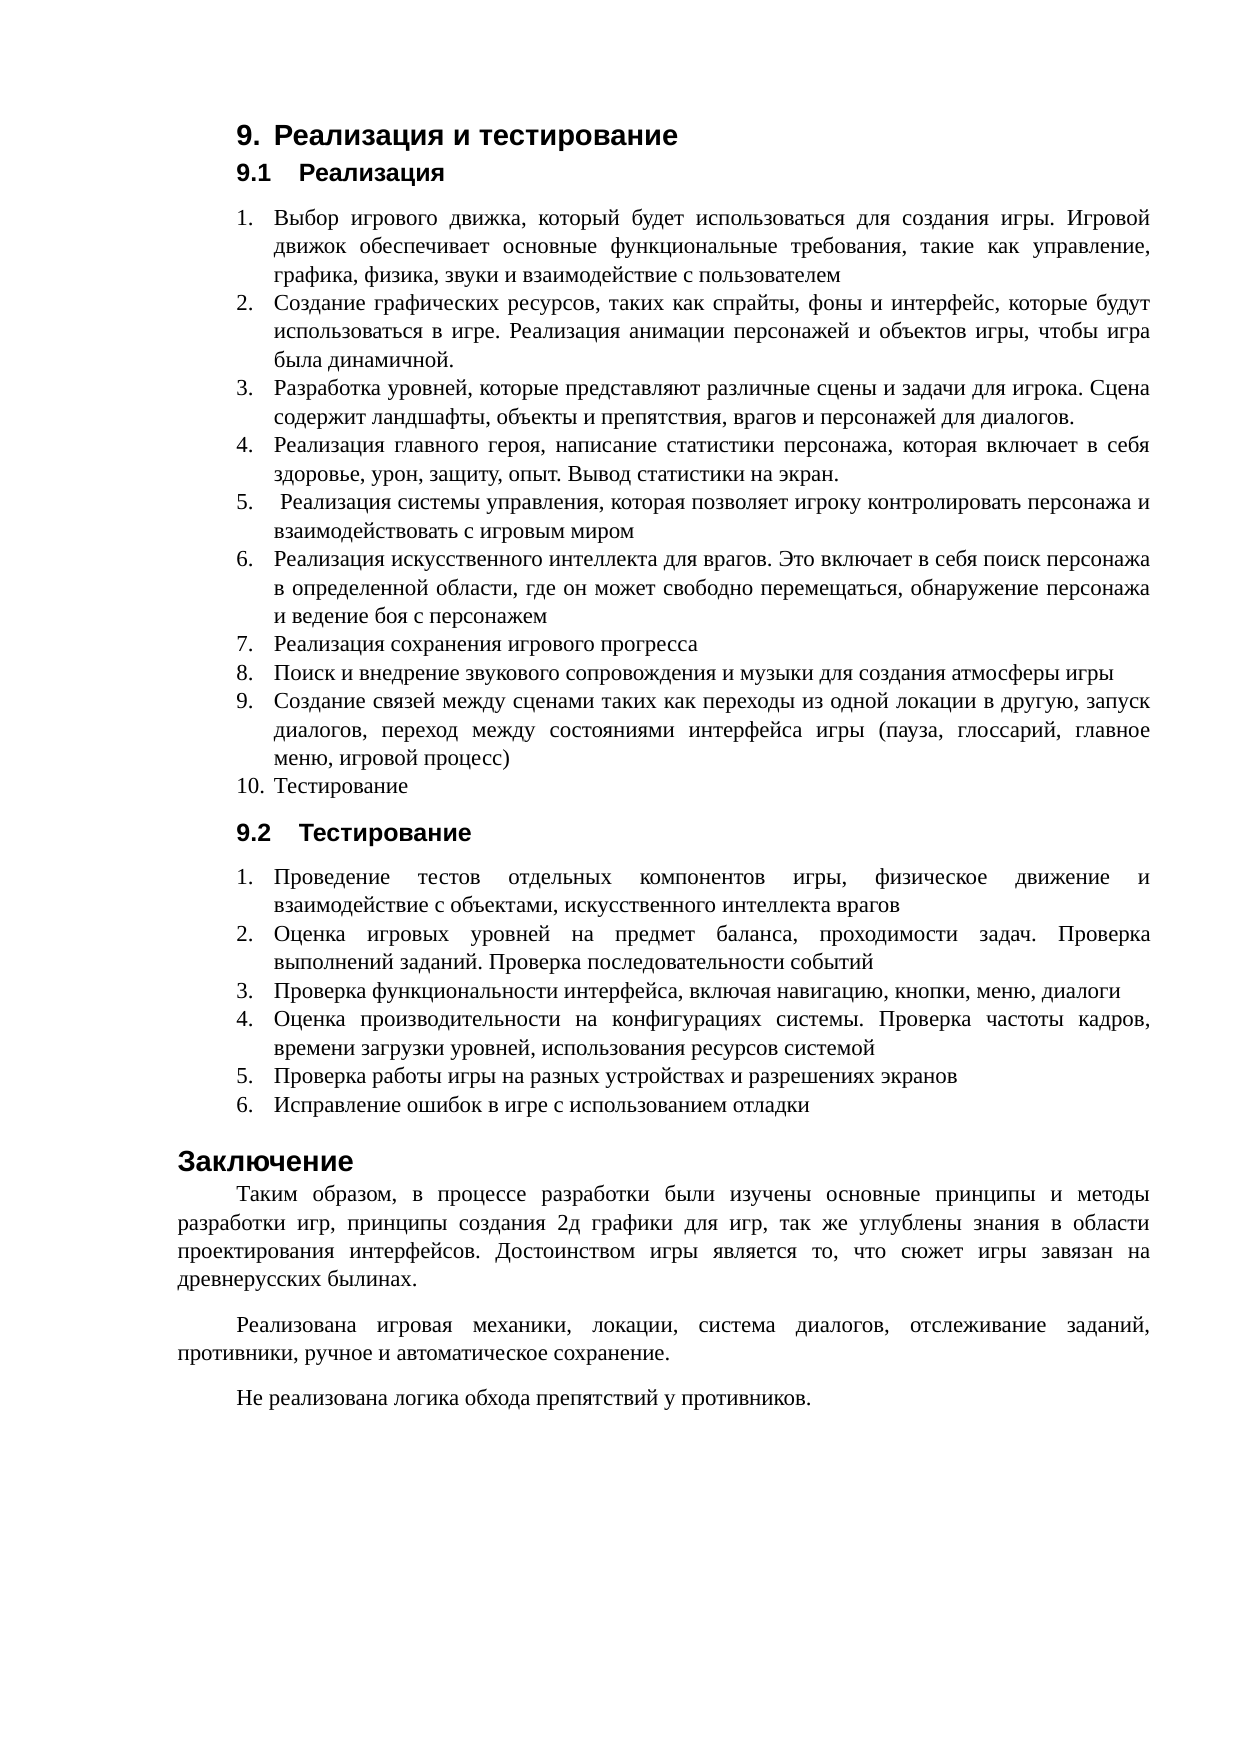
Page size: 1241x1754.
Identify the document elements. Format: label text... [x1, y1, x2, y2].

text Таким образом, в процессе разработки были изучены основные принципы и методы разработки игр, принципы создания 2д графики для игр, так же углублены знания в области проектирования интерфейсов. Достоинством игры является то, что сюжет игры завязан на древнерусских былинах. [177, 1180, 1152, 1292]
list Реализация сохранения игрового прогресса [236, 630, 1152, 657]
list Выбор игрового движка, который будет использоваться для создания игры. Игровой движок обеспечивает основные функциональные требования, такие как управление, графика, физика, звуки и взаимодействие с пользователем [236, 204, 1152, 287]
list Создание графических ресурсов, таких как спрайты, фоны и интерфейс, которые будут использоваться в игре. Реализация анимации персонажей и объектов игры, чтобы игра была динамичной. [236, 289, 1152, 372]
text Реализована игровая механики, локации, система диалогов, отслеживание заданий, противники, ручное и автоматическое сохранение. [177, 1311, 1152, 1365]
list Разработка уровней, которые представляют различные сцены и задачи для игрока. Сцена содержит ландшафты, объекты и препятствия, врагов и персонажей для диалогов. [236, 374, 1152, 429]
list Исправление ошибок в игре с использованием отладки [236, 1091, 1152, 1117]
list Реализация главного героя, написание статистики персонажа, которая включает в себя здоровье, урон, защиту, опыт. Вывод статистики на экран. [236, 431, 1152, 486]
list Реализация системы управления, которая позволяет игроку контролировать персонажа и взаимодействовать с игровым миром [236, 488, 1152, 543]
text Не реализована логика обхода препятствий у противников. [177, 1384, 1152, 1411]
list Поиск и внедрение звукового сопровождения и музыки для создания атмосферы игры [236, 659, 1152, 685]
list Проведение тестов отдельных компонентов игры, физическое движение и взаимодействие с объектами, искусственного интеллекта врагов [236, 863, 1152, 918]
list Проверка работы игры на разных устройствах и разрешениях экранов [236, 1062, 1152, 1088]
list Реализация искусственного интеллекта для врагов. Это включает в себя поиск персонажа в определенной области, где он может свободно перемещаться, обнаружение персонажа и ведение боя с персонажем [236, 545, 1152, 628]
subtitle Заключение [177, 1144, 1152, 1178]
list Создание связей между сценами таких как переходы из одной локации в другую, запуск диалогов, переход между состояниями интерфейса игры (пауза, глоссарий, главное меню, игровой процесс) [236, 687, 1152, 771]
subtitle Тестирование [236, 818, 1152, 846]
subtitle Реализация [236, 158, 1152, 187]
list Тестирование [236, 773, 1152, 799]
subtitle Реализация и тестирование [236, 118, 1152, 152]
list Оценка производительности на конфигурациях системы. Проверка частоты кадров, времени загрузки уровней, использования ресурсов системой [236, 1005, 1152, 1060]
list Оценка игровых уровней на предмет баланса, проходимости задач. Проверка выполнений заданий. Проверка последовательности событий [236, 920, 1152, 975]
list Проверка функциональности интерфейса, включая навигацию, кнопки, меню, диалоги [236, 977, 1152, 1003]
